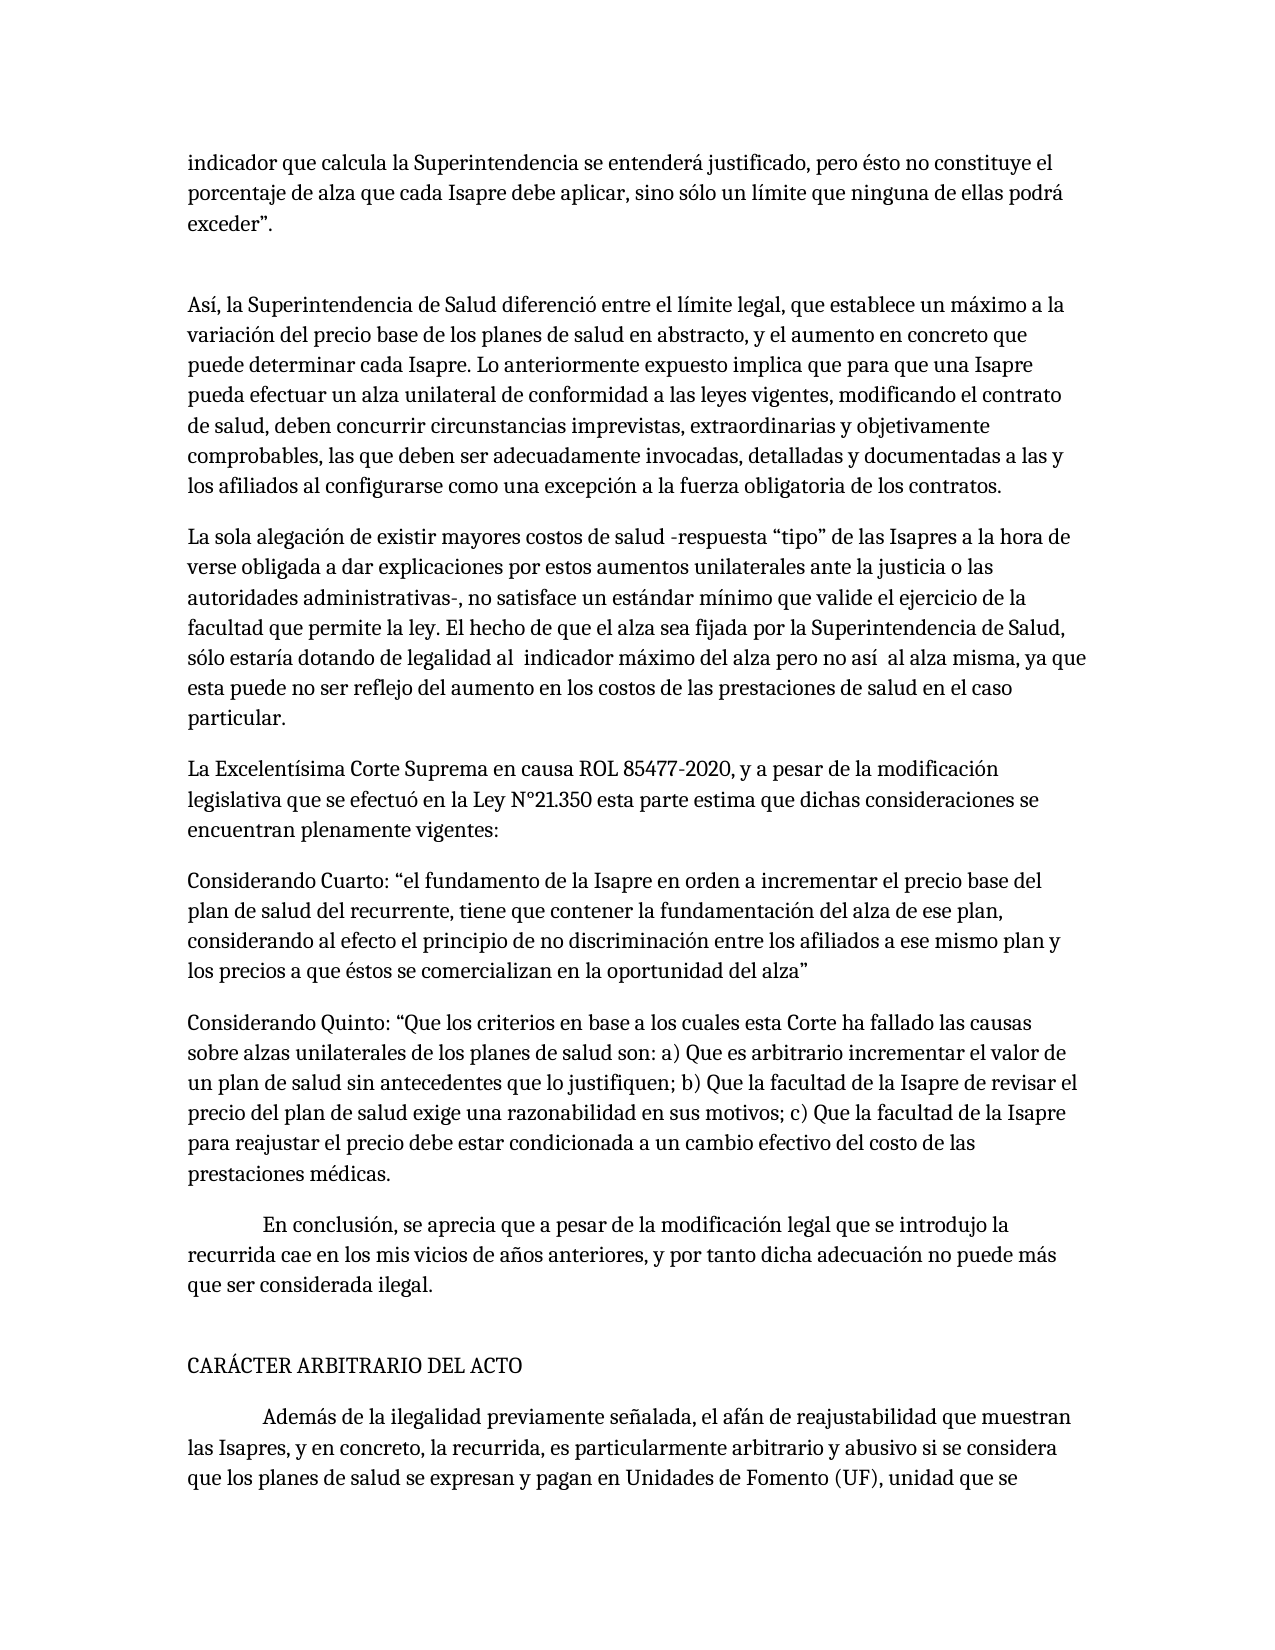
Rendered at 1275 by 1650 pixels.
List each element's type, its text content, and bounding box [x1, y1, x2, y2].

text Considerando Quinto: “Que los criterios en base a los cuales esta Corte ha fallado las causas sobre alzas unilaterales de los planes de salud son: a) Que es arbitrario incrementar el valor de un plan de salud sin antecedentes que lo justifiquen; b) Que la facultad de la Isapre de revisar el precio del plan de salud exige una razonabilidad en sus motivos; c) Que la facultad de la Isapre para reajustar el precio debe estar condicionada a un cambio efectivo del costo de las prestaciones médicas. [187, 1009, 1087, 1187]
text CARÁCTER ARBITRARIO DEL ACTO [187, 1353, 1087, 1379]
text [187, 150, 1087, 267]
text Así, la Superintendencia de Salud diferenció entre el límite legal, que establece un máximo a la variación del precio base de los planes de salud en abstracto, y el aumento en concreto que puede determinar cada Isapre. Lo anteriormente expuesto implica que para que una Isapre pueda efectuar un alza unilateral de conformidad a las leyes vigentes, modificando el contrato de salud, deben concurrir circunstancias imprevistas, extraordinarias y objetivamente comprobables, las que deben ser adecuadamente invocadas, detalladas y documentadas a las y los afiliados al configurarse como una excepción a la fuerza obligatoria de los contratos. [187, 292, 1087, 499]
text En conclusión, se aprecia que a pesar de la modificación legal que se introdujo la recurrida cae en los mis vicios de años anteriores, y por tanto dicha adecuación no puede más que ser considerada ilegal. [187, 1211, 1087, 1328]
text La Excelentísima Corte Suprema en causa ROL 85477-2020, y a pesar de la modificación legislativa que se efectuó en la Ley N°21.350 esta parte estima que dichas consideraciones se encuentran plenamente vigentes: [187, 756, 1087, 843]
text La sola alegación de existir mayores costos de salud -respuesta “tipo” de las Isapres a la hora de verse obligada a dar explicaciones por estos aumentos unilaterales ante la justicia o las autoridades administrativas-, no satisface un estándar mínimo que valide el ejercicio de la facultad que permite la ley. El hecho de que el alza sea fijada por la Superintendencia de Salud, sólo estaría dotando de legalidad al indicador máximo del alza pero no así al alza misma, ya que esta puede no ser reflejo del aumento en los costos de las prestaciones de salud en el caso particular. [187, 524, 1087, 732]
text Considerando Cuarto: “el fundamento de la Isapre en orden a incrementar el precio base del plan de salud del recurrente, tiene que contener la fundamentación del alza de ese plan, considerando al efecto el principio de no discriminación entre los afiliados a ese mismo plan y los precios a que éstos se comercializan en la oportunidad del alza” [187, 868, 1087, 985]
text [187, 1404, 1087, 1491]
